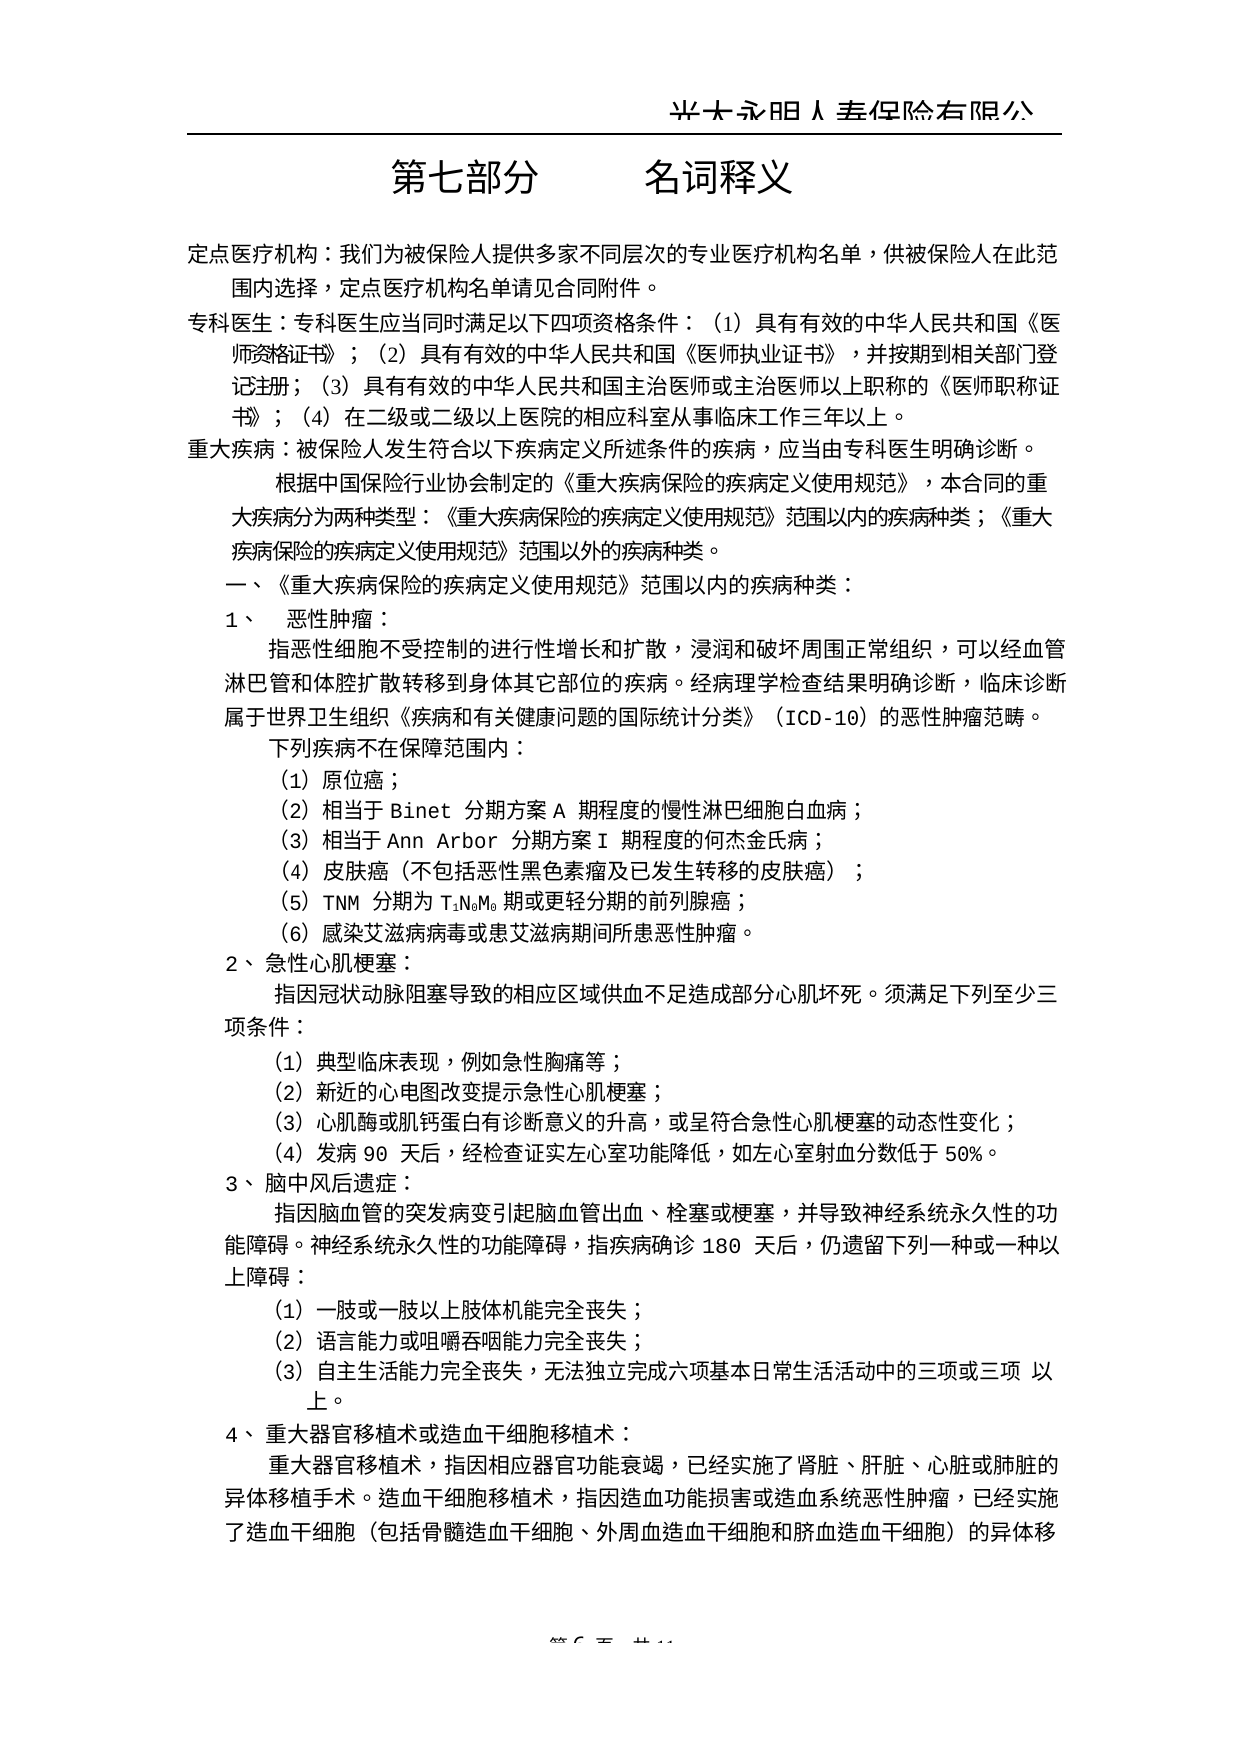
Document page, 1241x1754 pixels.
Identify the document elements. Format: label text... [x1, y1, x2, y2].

text 一、《重大疾病保险的疾病定义使用规范》范围以内的疾病种类： [225, 571, 1080, 600]
text 3、 脑中风后遗症： [225, 1168, 1080, 1198]
text （3）心肌酶或肌钙蛋白有诊断意义的升高，或呈符合急性心肌梗塞的动态性变化； [262, 1107, 1080, 1137]
text （4）皮肤癌（不包括恶性黑色素瘤及已发生转移的皮肤癌）； [268, 856, 1080, 886]
text 指恶性细胞不受控制的进行性增长和扩散，浸润和破坏周围正常组织，可以经血管淋巴管和体腔扩散转移到身体其它部位的疾病。经病理学检查结果明确诊断，临床诊断属于世界卫生组织《疾病和有关健康问题的国际统计分类》（ICD-10）的恶性肿瘤范畴。 [224, 634, 1068, 732]
text （5）TNM 分期为 T1N0M0 期或更轻分期的前列腺癌； [268, 886, 1080, 918]
text （3）相当于 Ann Arbor 分期方案 I 期程度的何杰金氏病； [268, 826, 1080, 856]
text 重大器官移植术，指因相应器官功能衰竭，已经实施了肾脏、肝脏、心脏或肺脏的异体移植手术。造血干细胞移植术，指因造血功能损害或造血系统恶性肿瘤，已经实施了造血干细胞（包括骨髓造血干细胞、外周血造血干细胞和脐血造血干细胞）的异体移 [224, 1450, 1062, 1547]
text （1）典型临床表现，例如急性胸痛等； [262, 1047, 1080, 1077]
text 1、 恶性肿瘤： [225, 604, 1080, 634]
text （2）新近的心电图改变提示急性心肌梗塞； [262, 1077, 1080, 1107]
text （2）相当于 Binet 分期方案 A 期程度的慢性淋巴细胞白血病； [268, 795, 1080, 825]
text 专科医生：专科医生应当同时满足以下四项资格条件：（1）具有有效的中华人民共和国《医师资格证书》；（2）具有有效的中华人民共和国《医师执业证书》，并按期到相关部门登记注册；（3）具有有效的中华人民共和国主治医师或主治医师以上职称的《医师职称证书》；（4）在二级或二级以上医院的相应科室从事临床工作三年以上。 [187, 307, 1061, 432]
text 下列疾病不在保障范围内： [268, 736, 1080, 761]
text （6）感染艾滋病病毒或患艾滋病期间所患恶性肿瘤。 [268, 918, 1080, 948]
text 指因冠状动脉阻塞导致的相应区域供血不足造成部分心肌坏死。须满足下列至少三项条件： [224, 979, 1061, 1042]
text （3）自主生活能力完全丧失，无法独立完成六项基本日常生活活动中的三项或三项 以上。 [262, 1356, 1061, 1416]
text 指因脑血管的突发病变引起脑血管出血、栓塞或梗塞，并导致神经系统永久性的功能障碍。神经系统永久性的功能障碍，指疾病确诊 180 天后，仍遗留下列一种或一种以上障碍： [224, 1198, 1062, 1291]
text （1）原位癌； [268, 765, 1080, 795]
subtitle 第七部分 名词释义 [390, 153, 1080, 201]
text 2、 急性心肌梗塞： [225, 948, 1080, 978]
text 大疾病分为两种类型：《重大疾病保险的疾病定义使用规范》范围以内的疾病种类；《重大疾病保险的疾病定义使用规范》范围以外的疾病种类。 [231, 502, 1061, 566]
text 4、 重大器官移植术或造血干细胞移植术： [225, 1419, 1080, 1449]
text （2）语言能力或咀嚼吞咽能力完全丧失； [262, 1326, 1080, 1356]
text 重大疾病：被保险人发生符合以下疾病定义所述条件的疾病，应当由专科医生明确诊断。根据中国保险行业协会制定的《重大疾病保险的疾病定义使用规范》，本合同的重 [187, 434, 1062, 498]
text 定点医疗机构：我们为被保险人提供多家不同层次的专业医疗机构名单，供被保险人在此范围内选择，定点医疗机构名单请见合同附件。 [187, 239, 1061, 303]
text （4）发病 90 天后，经检查证实左心室功能降低，如左心室射血分数低于 50%。 [262, 1138, 1080, 1168]
text （1）一肢或一肢以上肢体机能完全丧失； [262, 1295, 1080, 1325]
